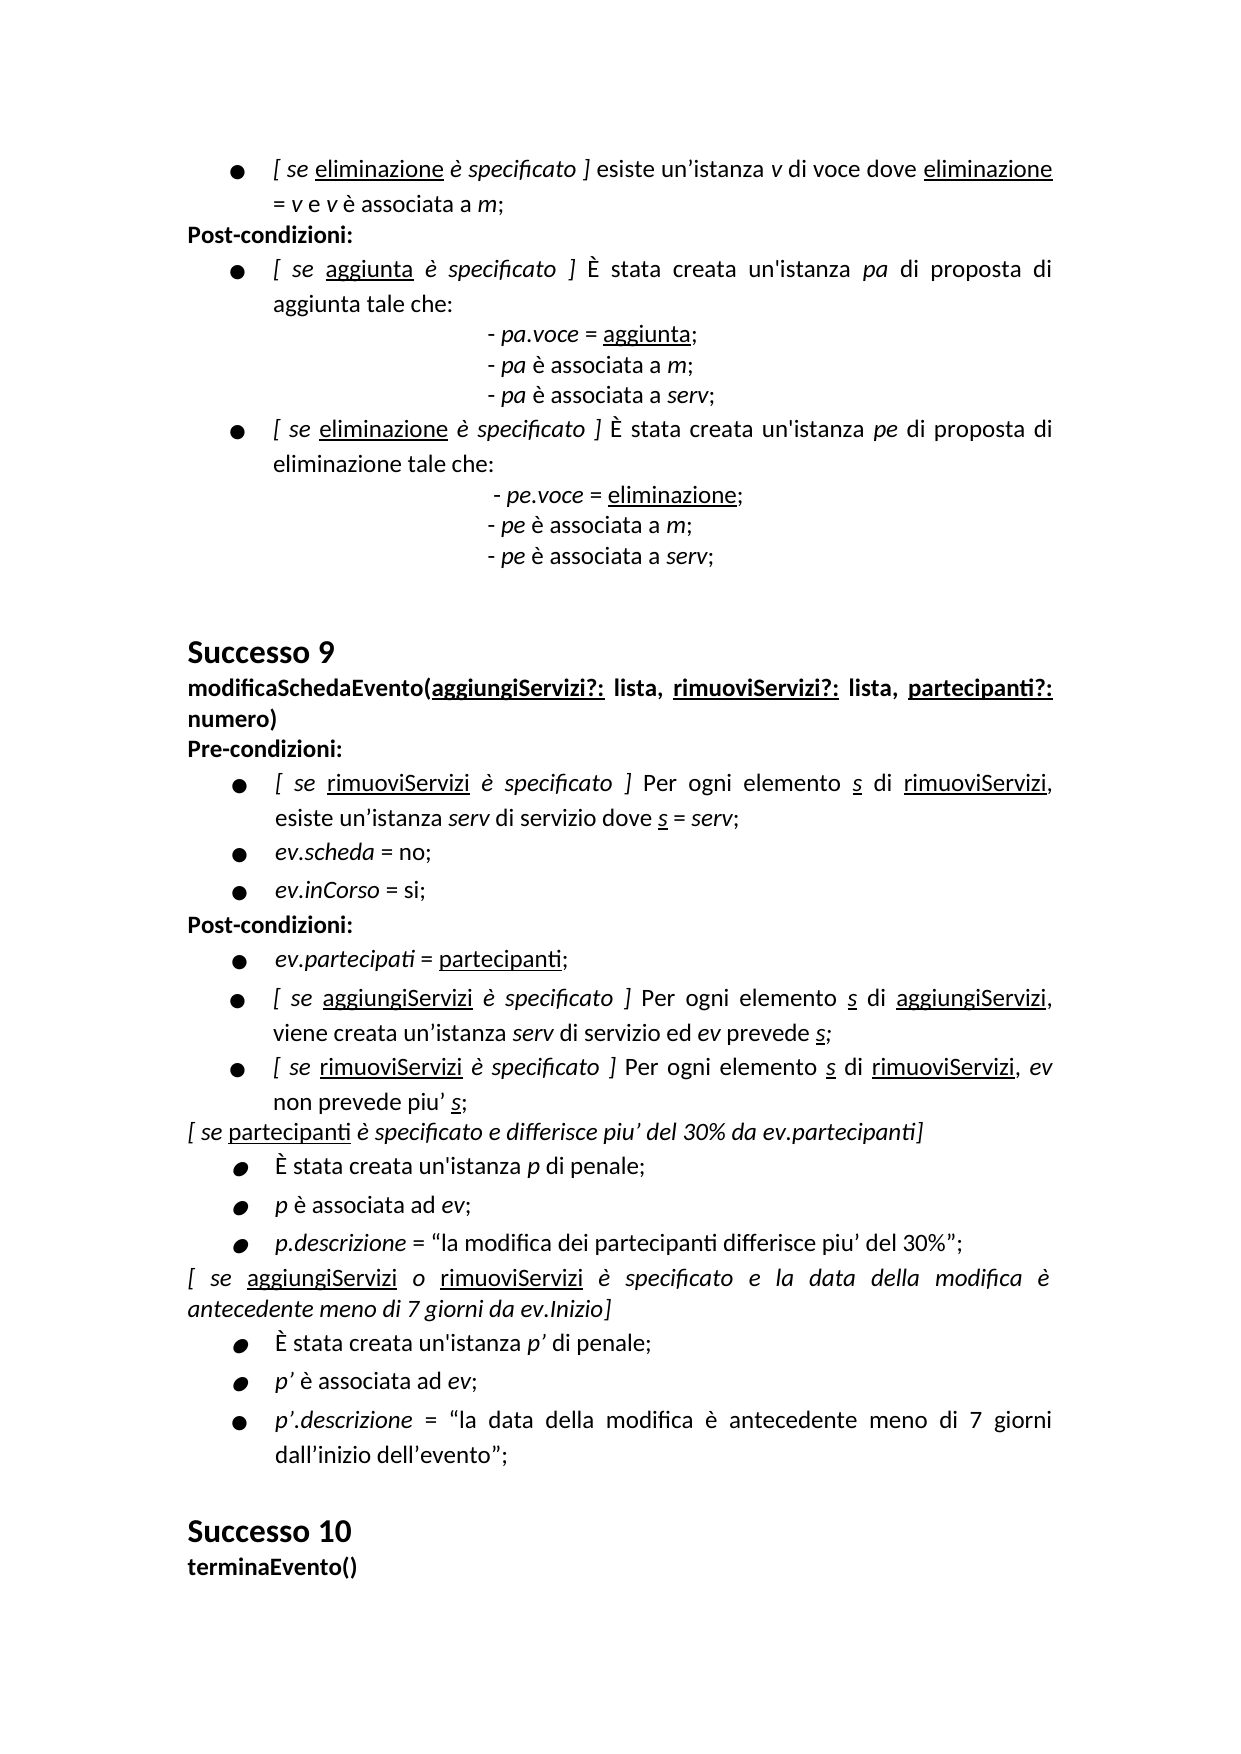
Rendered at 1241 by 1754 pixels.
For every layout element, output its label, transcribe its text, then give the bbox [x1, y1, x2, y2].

list [ se rimuoviServizi è specificato ] Per ogni elemento s di rimuoviServizi, esiste un’istanza serv di servizio dove s = serv; [231, 764, 1053, 833]
list [ se aggiungiServizi è specificato ] Per ogni elemento s di aggiungiServizi, viene creata un’istanza serv di servizio ed ev prevede s; [229, 979, 1053, 1048]
text modificaSchedaEvento(aggiungiServizi?: lista, rimuoviServizi?: lista, partecipanti?: numero) [187, 672, 1053, 733]
list [ se aggiungiServizi o rimuoviServizi è specificato e la data della modifica è antecedente meno di 7 giorni da ev.Inizio] [187, 1262, 1053, 1323]
list - pe è associata a m; [412, 509, 1053, 540]
list ev.scheda = no; [231, 833, 1053, 871]
text Successo 10 [187, 1510, 1053, 1551]
list - pa è associata a m; [412, 349, 1053, 379]
list [ se aggiunta è specificato ] È stata creata un'istanza pa di proposta di aggiunta tale che: [229, 249, 1053, 318]
list È stata creata un'istanza p’ di penale; [231, 1323, 1053, 1362]
list - pe.voce = eliminazione; [187, 479, 1053, 509]
list È stata creata un'istanza p di penale; [231, 1147, 1053, 1186]
list Post-condizioni: [187, 910, 1053, 940]
list - pa è associata a serv; [412, 379, 1053, 410]
text terminaEvento() [187, 1551, 1053, 1581]
text Pre-condizioni: [187, 733, 1053, 764]
list p’ è associata ad ev; [231, 1362, 1053, 1400]
list p’.descrizione = “la data della modifica è antecedente meno di 7 giorni dall’inizio dell’evento”; [231, 1400, 1053, 1469]
list [ se partecipanti è specificato e differisce piu’ del 30% da ev.partecipanti] [187, 1117, 1053, 1147]
list ev.partecipati = partecipanti; [231, 940, 1053, 979]
list p.descrizione = “la modifica dei partecipanti differisce piu’ del 30%”; [231, 1224, 1053, 1262]
list ev.inCorso = si; [231, 871, 1053, 910]
list p è associata ad ev; [231, 1186, 1053, 1224]
text Successo 9 [187, 632, 1053, 672]
list [ se eliminazione è specificato ] È stata creata un'istanza pe di proposta di eliminazione tale che: [229, 410, 1053, 479]
list - pa.voce = aggiunta; [231, 318, 1053, 349]
list [ se eliminazione è specificato ] esiste un’istanza v di voce dove eliminazione = v e v è associata a m; [229, 150, 1053, 219]
list - pe è associata a serv; [412, 540, 1053, 571]
list [ se rimuoviServizi è specificato ] Per ogni elemento s di rimuoviServizi, ev non prevede piu’ s; [229, 1048, 1053, 1117]
list Post-condizioni: [187, 219, 1053, 249]
